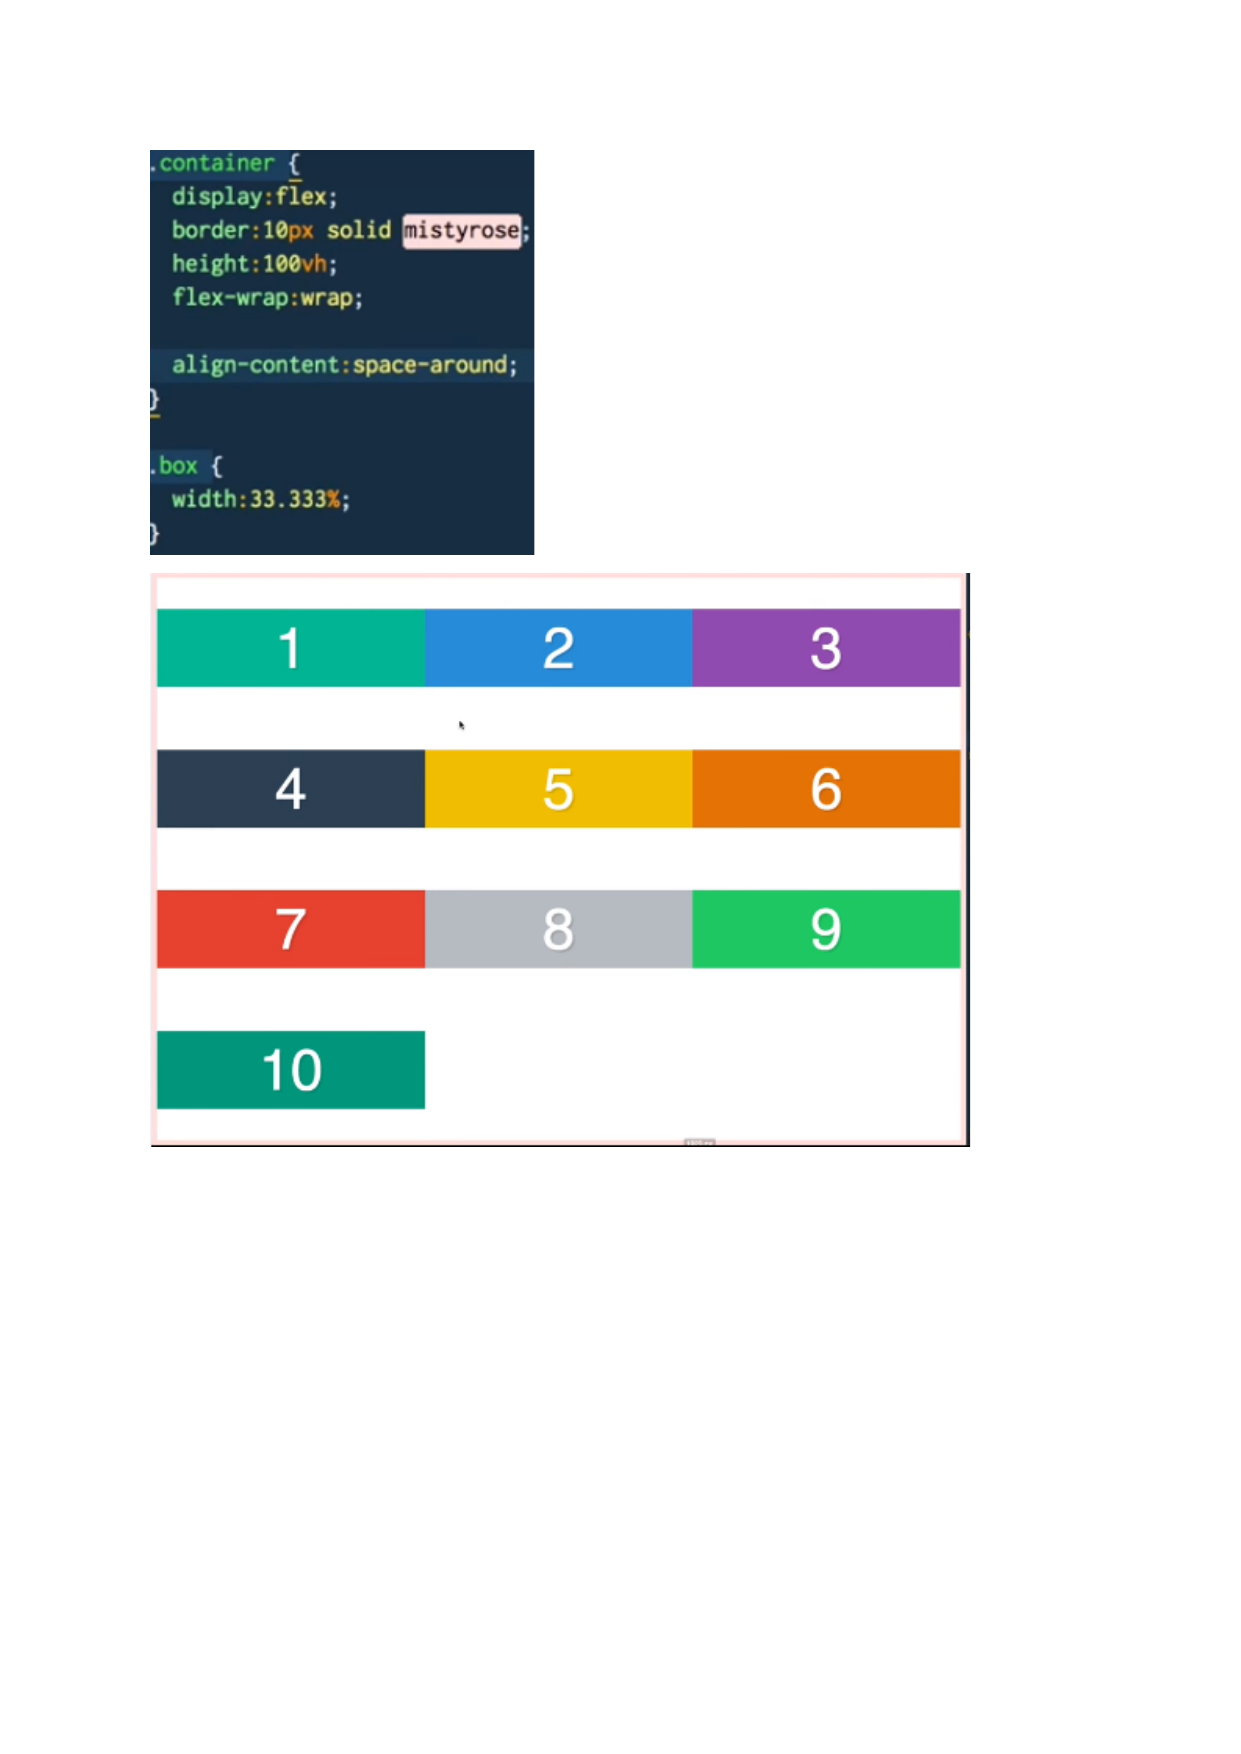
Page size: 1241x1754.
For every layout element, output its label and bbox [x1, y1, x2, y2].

picture [150, 573, 971, 1147]
picture [150, 150, 535, 555]
